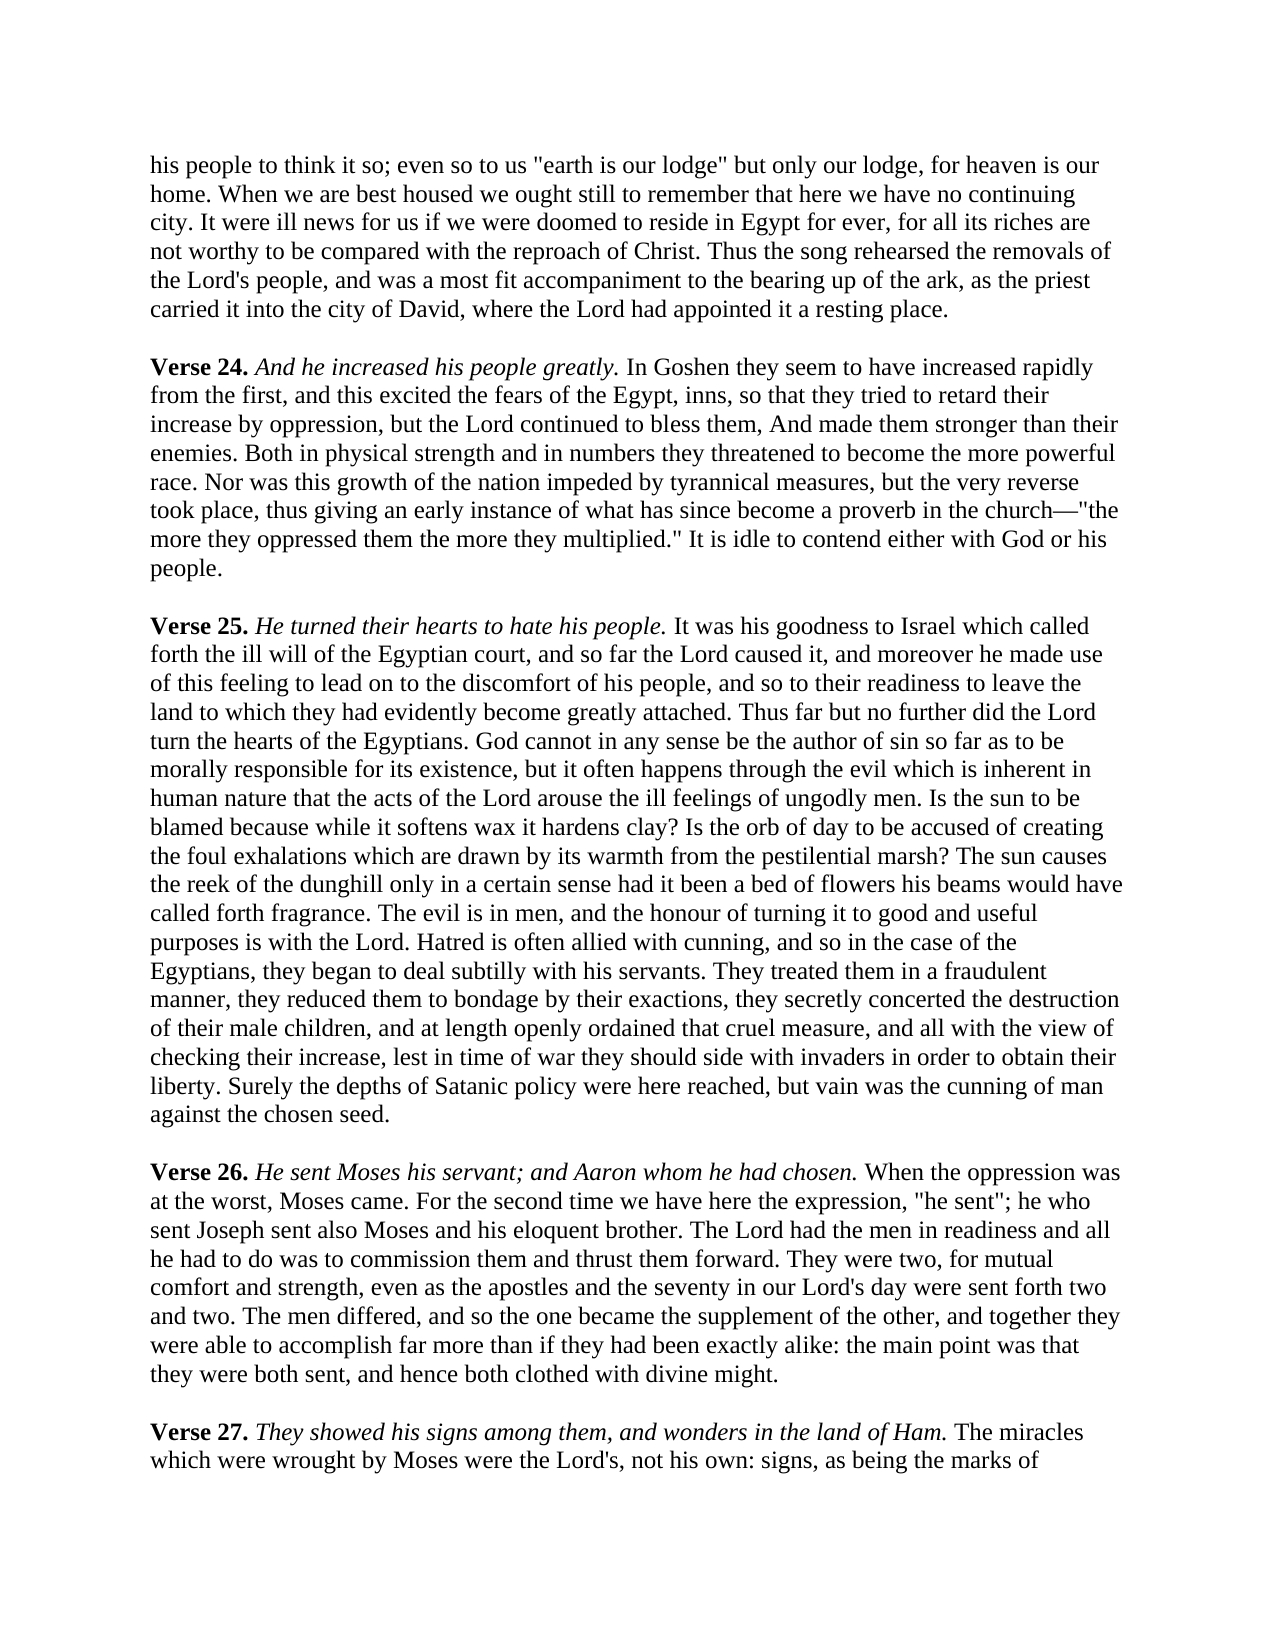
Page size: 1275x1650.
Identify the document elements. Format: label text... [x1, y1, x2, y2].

text Verse 25. He turned their hearts to hate his people. It was his goodness to Israel which called forth the ill will of the Egyptian court, and so far the Lord caused it, and moreover he made use of this feeling to lead on to the discomfort of his people, and so to their readiness to leave the land to which they had evidently become greatly attached. Thus far but no further did the Lord turn the hearts of the Egyptians. God cannot in any sense be the author of sin so far as to be morally responsible for its existence, but it often happens through the evil which is inherent in human nature that the acts of the Lord arouse the ill feelings of ungodly men. Is the sun to be blamed because while it softens wax it hardens clay? Is the orb of day to be accused of creating the foul exhalations which are drawn by its warmth from the pestilential marsh? The sun causes the reek of the dunghill only in a certain sense had it been a bed of flowers his beams would have called forth fragrance. The evil is in men, and the honour of turning it to good and useful purposes is with the Lord. Hatred is often allied with cunning, and so in the case of the Egyptians, they began to deal subtilly with his servants. They treated them in a fraudulent manner, they reduced them to bondage by their exactions, they secretly concerted the destruction of their male children, and at length openly ordained that cruel measure, and all with the view of checking their increase, lest in time of war they should side with invaders in order to obtain their liberty. Surely the depths of Satanic policy were here reached, but vain was the cunning of man against the chosen seed. [150, 611, 1125, 1128]
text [150, 150, 1125, 322]
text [150, 1417, 1125, 1474]
text Verse 24. And he increased his people greatly. In Goshen they seem to have increased rapidly from the first, and this excited the fears of the Egypt, inns, so that they tried to retard their increase by oppression, but the Lord continued to bless them, And made them stronger than their enemies. Both in physical strength and in numbers they threatened to become the more powerful race. Nor was this growth of the nation impeded by tyrannical measures, but the very reverse took place, thus giving an early instance of what has since become a proverb in the church—"the more they oppressed them the more they multiplied." It is idle to contend either with God or his people. [150, 352, 1125, 582]
text Verse 26. He sent Moses his servant; and Aaron whom he had chosen. When the oppression was at the worst, Moses came. For the second time we have here the expression, "he sent"; he who sent Joseph sent also Moses and his eloquent brother. The Lord had the men in readiness and all he had to do was to commission them and thrust them forward. They were two, for mutual comfort and strength, even as the apostles and the seventy in our Lord's day were sent forth two and two. The men differed, and so the one became the supplement of the other, and together they were able to accomplish far more than if they had been exactly alike: the main point was that they were both sent, and hence both clothed with divine might. [150, 1157, 1125, 1387]
